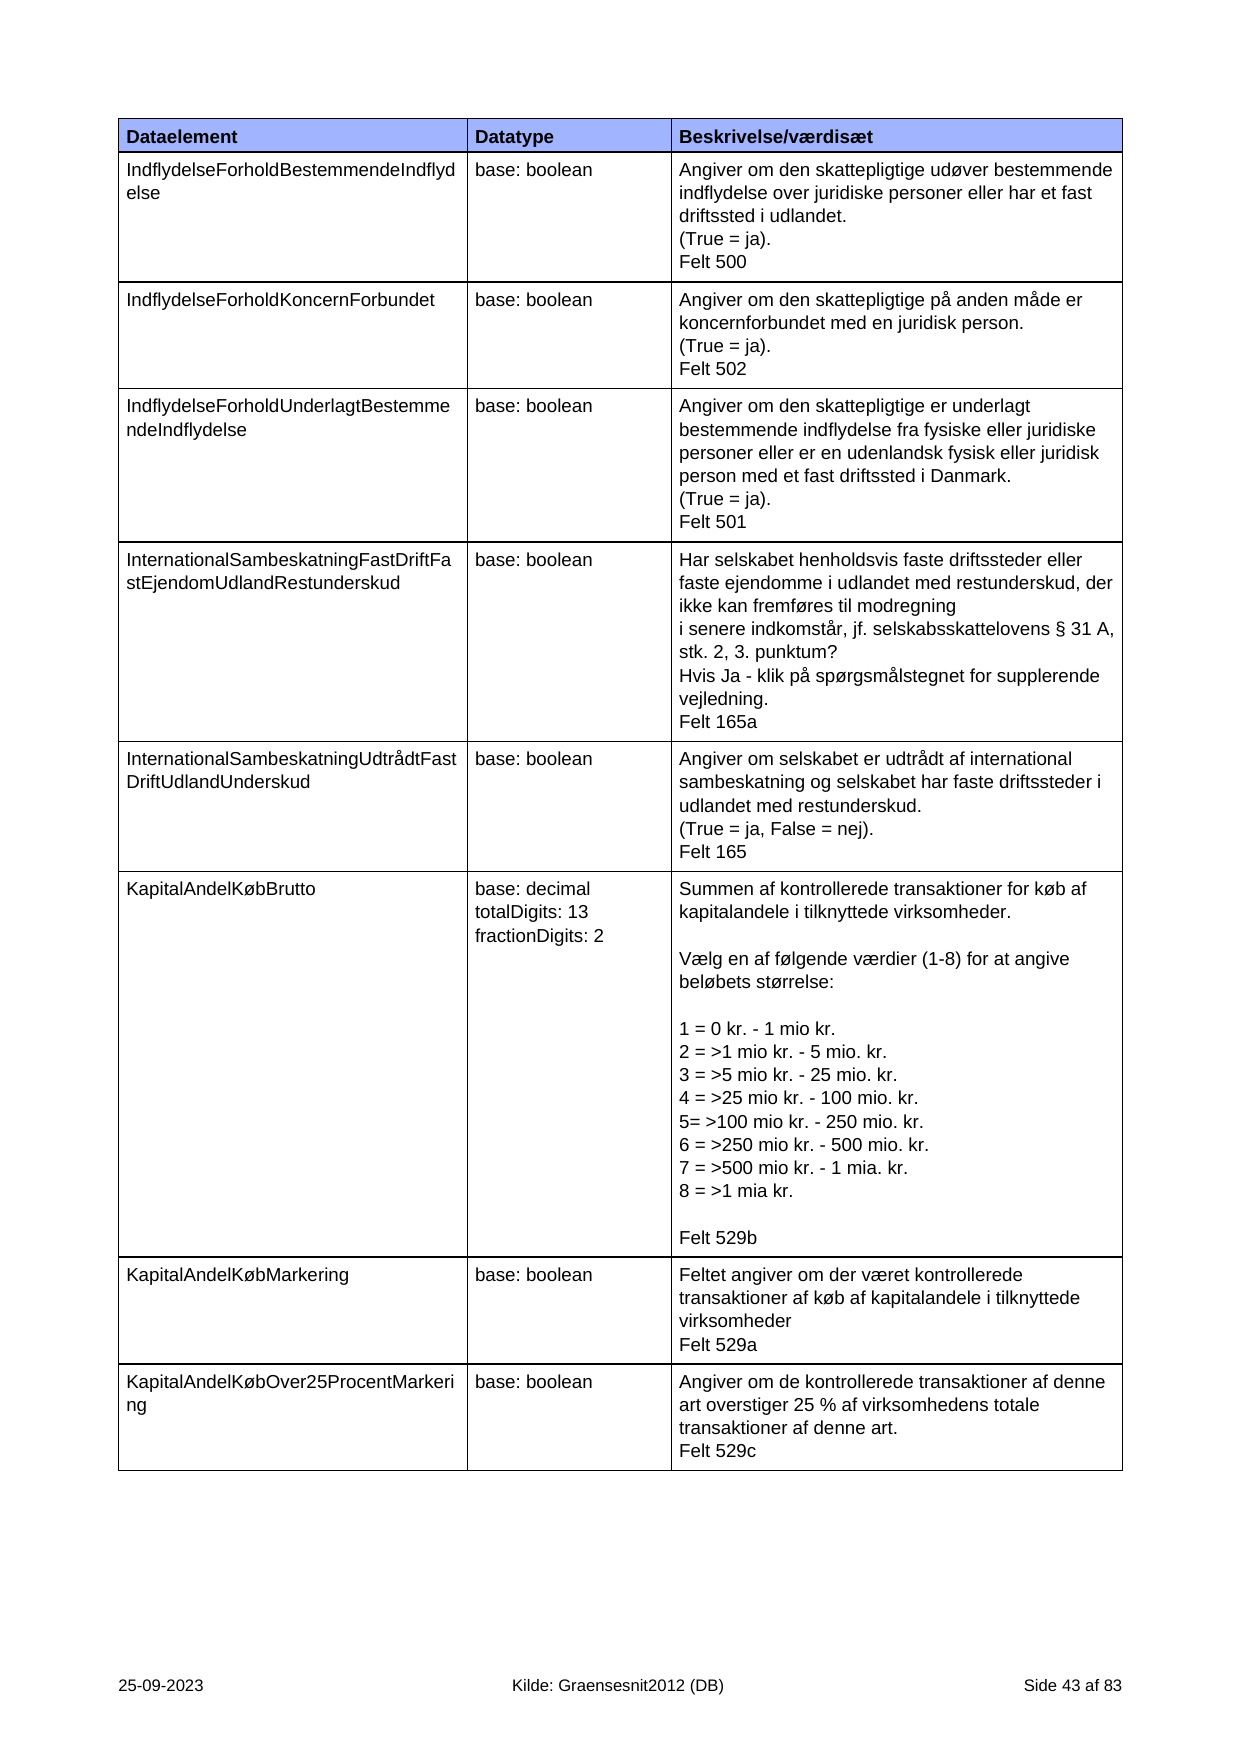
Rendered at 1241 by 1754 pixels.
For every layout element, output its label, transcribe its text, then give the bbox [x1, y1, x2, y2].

table_cell base: boolean [468, 543, 671, 741]
table_cell Feltet angiver om der været kontrollerede transaktioner af køb af kapitalandele i tilknyttede virksomheder Felt 529a [672, 1258, 1122, 1363]
table_cell base: boolean [468, 1258, 671, 1363]
table_cell IndflydelseForholdKoncernForbundet [119, 283, 467, 388]
table_cell base: boolean [468, 742, 671, 871]
table_header Beskrivelse/værdisæt [672, 119, 1122, 151]
table_cell InternationalSambeskatningUdtrådtFastDriftUdlandUnderskud [119, 742, 467, 871]
table_cell Angiver om den skattepligtige er underlagt bestemmende indflydelse fra fysiske eller juridiske personer eller er en udenlandsk fysisk eller juridisk person med et fast driftssted i Danmark. (True = ja). Felt 501 [672, 389, 1122, 541]
table_cell Angiver om den skattepligtige udøver bestemmende indflydelse over juridiske personer eller har et fast driftssted i udlandet. (True = ja). Felt 500 [672, 153, 1122, 281]
table_cell base: boolean [468, 153, 671, 281]
table_cell Har selskabet henholdsvis faste driftssteder eller faste ejendomme i udlandet med restunderskud, der ikke kan fremføres til modregning i senere indkomstår, jf. selskabsskattelovens § 31 A, stk. 2, 3. punktum? Hvis Ja - klik på spørgsmålstegnet for supplerende vejledning. Felt 165a [672, 543, 1122, 741]
table_cell base: boolean [468, 283, 671, 388]
table_cell KapitalAndelKøbMarkering [119, 1258, 467, 1363]
table_header Dataelement [119, 119, 467, 151]
table_header Datatype [468, 119, 671, 151]
table_cell base: boolean [468, 1365, 671, 1470]
table_cell Angiver om den skattepligtige på anden måde er koncernforbundet med en juridisk person. (True = ja). Felt 502 [672, 283, 1122, 388]
table_cell Angiver om de kontrollerede transaktioner af denne art overstiger 25 % af virksomhedens totale transaktioner af denne art. Felt 529c [672, 1365, 1122, 1470]
table_cell Angiver om selskabet er udtrådt af international sambeskatning og selskabet har faste driftssteder i udlandet med restunderskud. (True = ja, False = nej). Felt 165 [672, 742, 1122, 871]
table_cell IndflydelseForholdUnderlagtBestemmendeIndflydelse [119, 389, 467, 541]
table_cell KapitalAndelKøbBrutto [119, 872, 467, 1256]
table_cell base: decimal totalDigits: 13 fractionDigits: 2 [468, 872, 671, 1256]
table_cell IndflydelseForholdBestemmendeIndflydelse [119, 153, 467, 281]
table_cell Summen af kontrollerede transaktioner for køb af kapitalandele i tilknyttede virksomheder. Vælg en af følgende værdier (1-8) for at angive beløbets størrelse: 1 = 0 kr. - 1 mio kr. 2 = >1 mio kr. - 5 mio. kr. 3 = >5 mio kr. - 25 mio. kr. 4 = >25 mio kr. - 100 mio. kr. 5= >100 mio kr. - 250 mio. kr. 6 = >250 mio kr. - 500 mio. kr. 7 = >500 mio kr. - 1 mia. kr. 8 = >1 mia kr. Felt 529b [672, 872, 1122, 1256]
table_cell base: boolean [468, 389, 671, 541]
table_cell InternationalSambeskatningFastDriftFastEjendomUdlandRestunderskud [119, 543, 467, 741]
table_cell KapitalAndelKøbOver25ProcentMarkering [119, 1365, 467, 1470]
